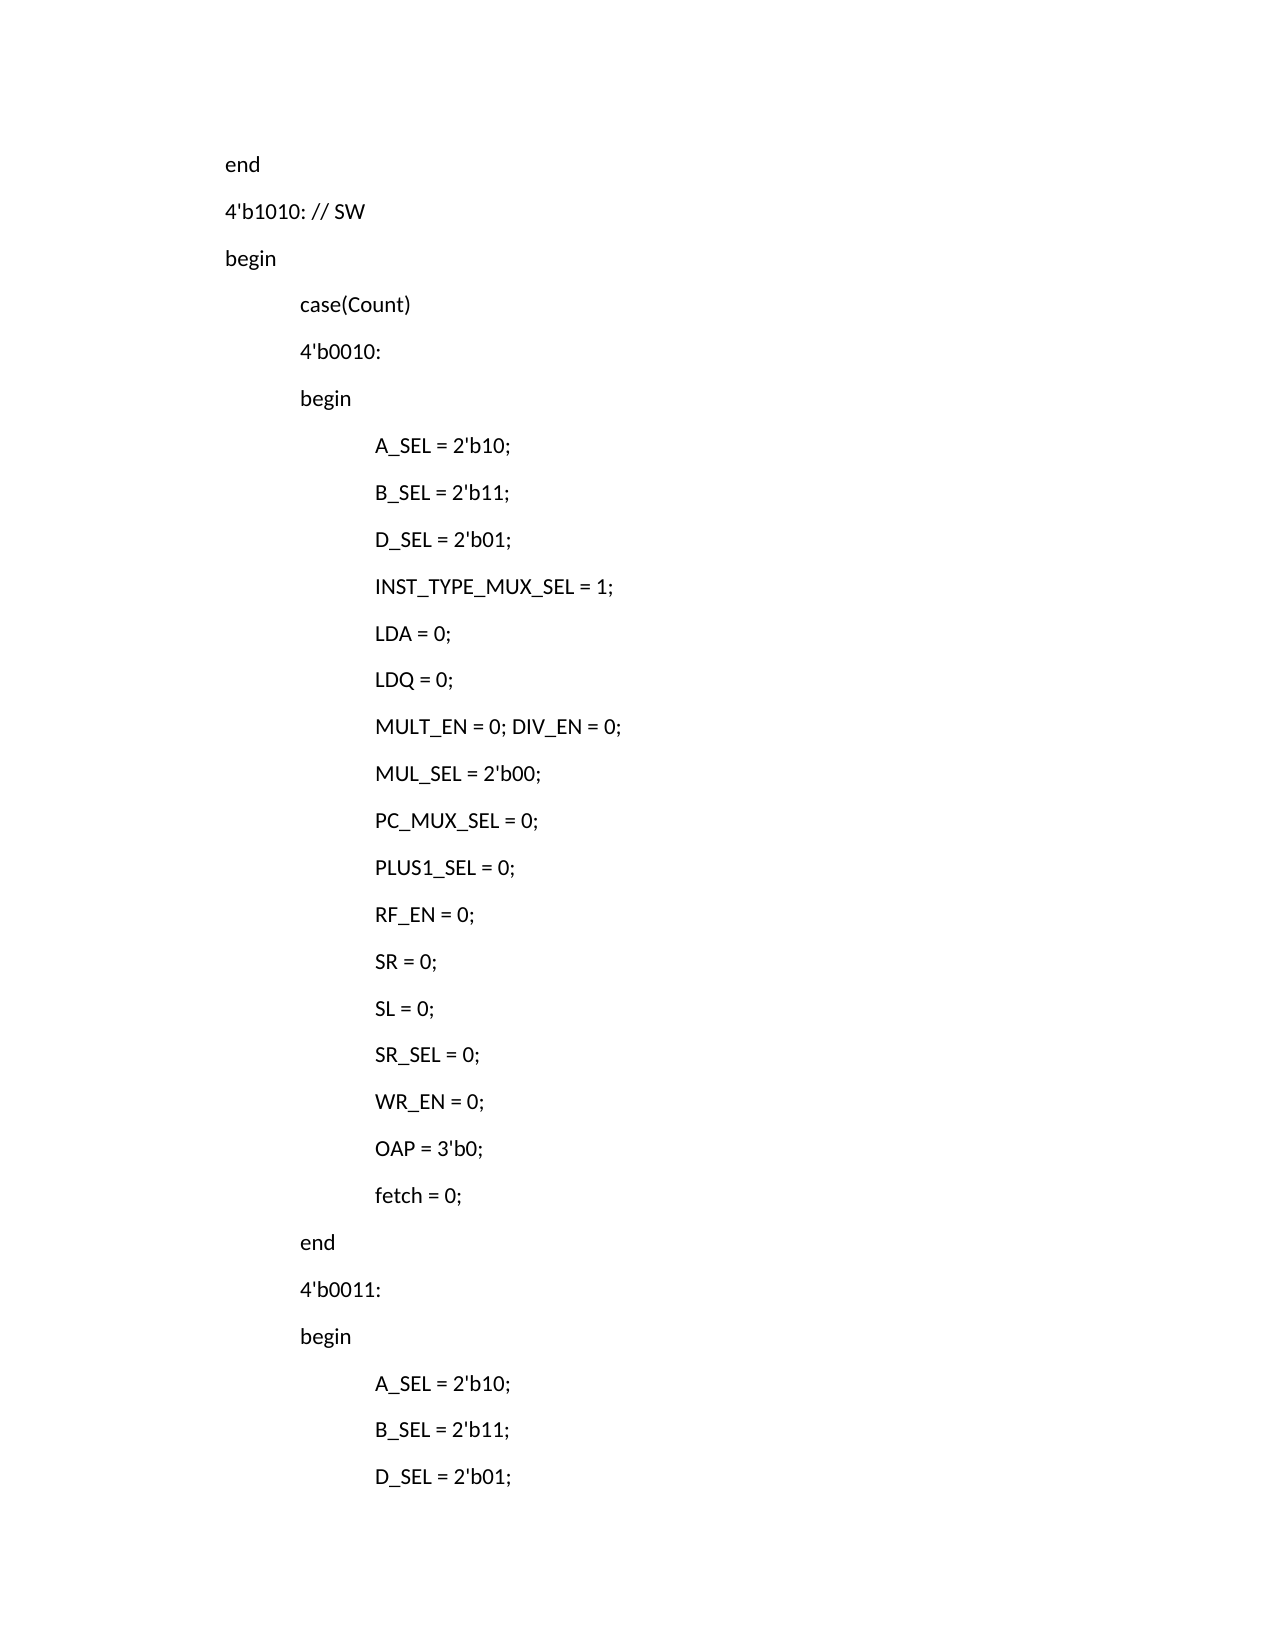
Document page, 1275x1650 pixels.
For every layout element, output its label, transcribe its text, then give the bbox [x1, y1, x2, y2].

text fetch = 0; [150, 1181, 1125, 1209]
text SR = 0; [150, 947, 1125, 975]
text D_SEL = 2'b01; [150, 525, 1125, 553]
text SR_SEL = 0; [150, 1041, 1125, 1069]
text WR_EN = 0; [150, 1087, 1125, 1116]
text INST_TYPE_MUX_SEL = 1; [150, 572, 1125, 600]
text MULT_EN = 0; DIV_EN = 0; [150, 712, 1125, 741]
text A_SEL = 2'b10; [150, 431, 1125, 459]
text MUL_SEL = 2'b00; [150, 759, 1125, 787]
text 4'b0010: [150, 337, 1125, 366]
text PC_MUX_SEL = 0; [150, 806, 1125, 834]
text OAP = 3'b0; [150, 1134, 1125, 1162]
text LDQ = 0; [150, 666, 1125, 694]
text B_SEL = 2'b11; [150, 1416, 1125, 1444]
text case(Count) [150, 291, 1125, 319]
text end [150, 150, 1125, 178]
text begin [150, 244, 1125, 272]
text RF_EN = 0; [150, 900, 1125, 928]
text D_SEL = 2'b01; [150, 1462, 1125, 1491]
text PLUS1_SEL = 0; [150, 853, 1125, 881]
text SL = 0; [150, 994, 1125, 1022]
text begin [150, 1322, 1125, 1350]
text begin [150, 384, 1125, 412]
text LDA = 0; [150, 619, 1125, 647]
text 4'b0011: [150, 1275, 1125, 1303]
text 4'b1010: // SW [150, 197, 1125, 225]
text A_SEL = 2'b10; [150, 1369, 1125, 1397]
text end [150, 1228, 1125, 1256]
text B_SEL = 2'b11; [150, 478, 1125, 506]
